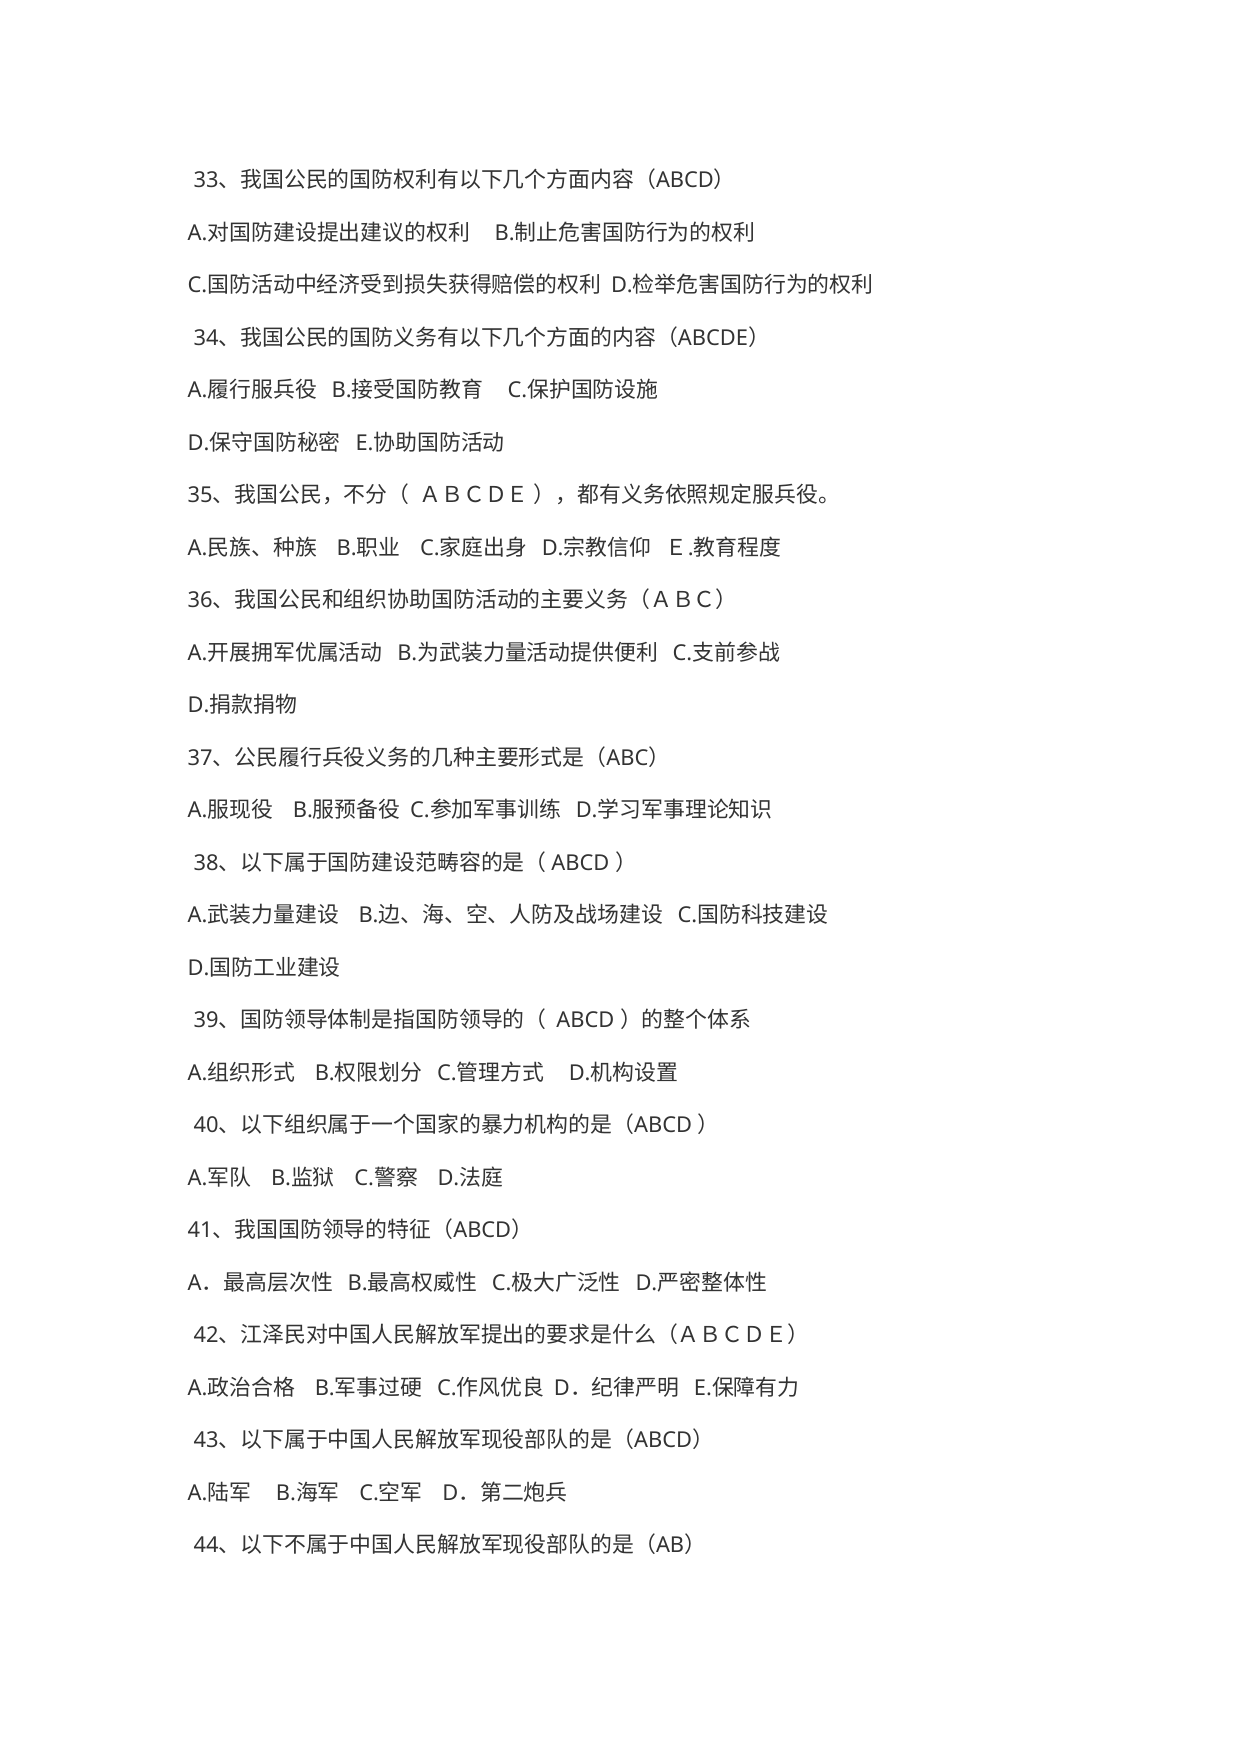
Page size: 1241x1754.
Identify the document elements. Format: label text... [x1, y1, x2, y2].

text 41、我国国防领导的特征（ABCD） [187, 1212, 1053, 1244]
text 33、我国公民的国防权利有以下几个方面内容（ABCD） [187, 162, 1053, 194]
text 42、江泽民对中国人民解放军提出的要求是什么（ＡＢＣＤＥ） [187, 1317, 1053, 1349]
text 44、以下不属于中国人民解放军现役部队的是（AB） [187, 1527, 1053, 1559]
text A.服现役 B.服预备役 C.参加军事训练 D.学习军事理论知识 [187, 792, 1053, 824]
text A.开展拥军优属活动 B.为武装力量活动提供便利 C.支前参战 [187, 634, 1053, 667]
text 39、国防领导体制是指国防领导的（ ABCD ）的整个体系 [187, 1002, 1053, 1034]
text A.军队 B.监狱 C.警察 D.法庭 [187, 1159, 1053, 1192]
text A．最高层次性 B.最高权威性 C.极大广泛性 D.严密整体性 [187, 1264, 1053, 1297]
text 38、以下属于国防建设范畴容的是（ ABCD ） [187, 844, 1053, 877]
text A.陆军 B.海军 C.空军 D．第二炮兵 [187, 1474, 1053, 1507]
text A.对国防建设提出建议的权利 B.制止危害国防行为的权利 [187, 214, 1053, 247]
text A.履行服兵役 B.接受国防教育 C.保护国防设施 [187, 372, 1053, 404]
text A.民族、种族 B.职业 C.家庭出身 D.宗教信仰 Ｅ.教育程度 [187, 529, 1053, 562]
text C.国防活动中经济受到损失获得赔偿的权利 D.检举危害国防行为的权利 [187, 267, 1053, 299]
text D.保守国防秘密 E.协助国防活动 [187, 424, 1053, 457]
text 37、公民履行兵役义务的几种主要形式是（ABC） [187, 739, 1053, 772]
text A.政治合格 B.军事过硬 C.作风优良 D．纪律严明 E.保障有力 [187, 1369, 1053, 1402]
text 43、以下属于中国人民解放军现役部队的是（ABCD） [187, 1422, 1053, 1454]
text D.捐款捐物 [187, 687, 1053, 719]
text 35、我国公民，不分（ ＡＢＣＤＥ ），都有义务依照规定服兵役。 [187, 477, 1053, 509]
text A.武装力量建设 B.边、海、空、人防及战场建设 C.国防科技建设 [187, 897, 1053, 929]
text A.组织形式 B.权限划分 C.管理方式 D.机构设置 [187, 1054, 1053, 1087]
text 36、我国公民和组织协助国防活动的主要义务（ＡＢＣ） [187, 582, 1053, 614]
text D.国防工业建设 [187, 949, 1053, 982]
text 40、以下组织属于一个国家的暴力机构的是（ABCD ） [187, 1107, 1053, 1139]
text 34、我国公民的国防义务有以下几个方面的内容（ABCDE） [187, 319, 1053, 352]
